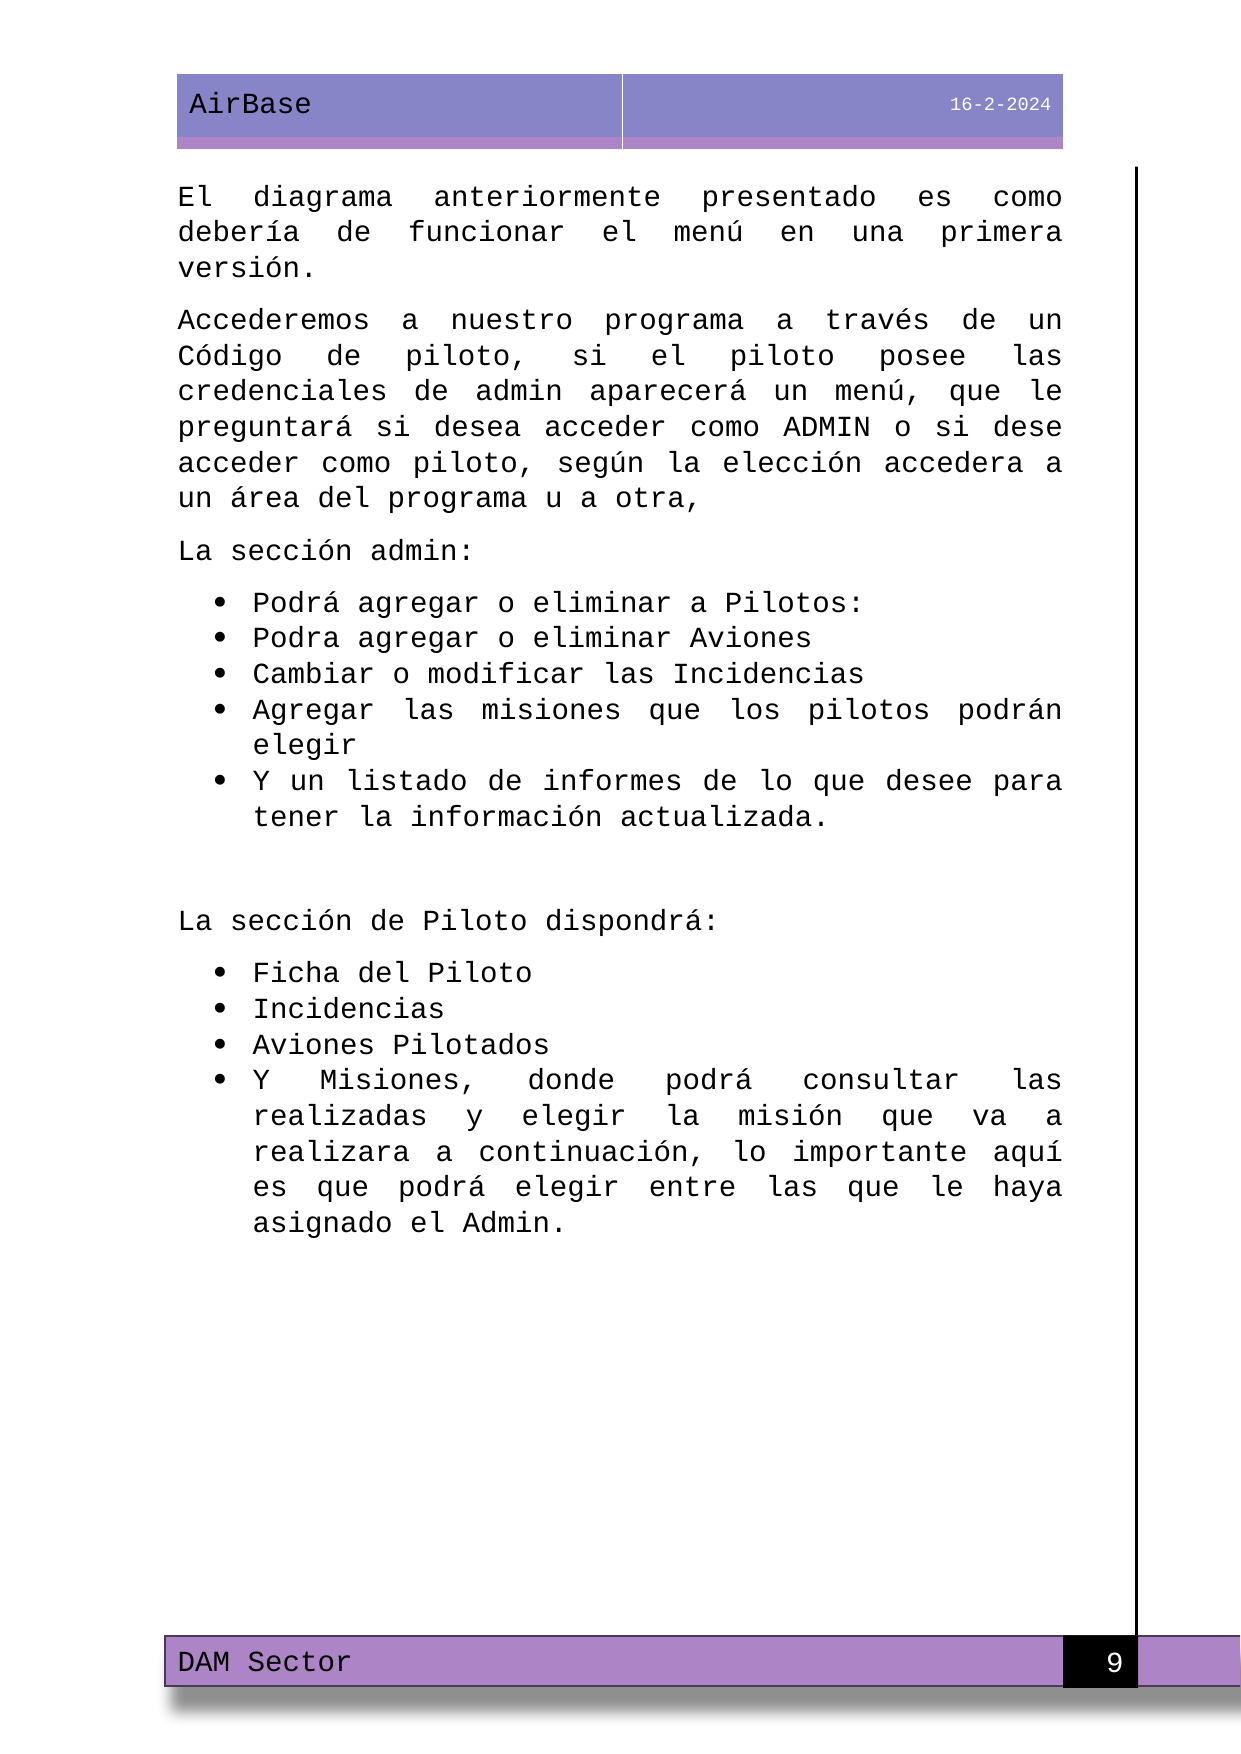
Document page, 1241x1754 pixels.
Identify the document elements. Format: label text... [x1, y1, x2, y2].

list Cambiar o modificar las Incidencias [215, 659, 1063, 692]
list Aviones Pilotados [215, 1030, 1063, 1063]
list Agregar las misiones que los pilotos podrán elegir [215, 695, 1063, 763]
list Ficha del Piloto [215, 959, 1063, 992]
list Y un listado de informes de lo que desee para tener la información actualizada. [215, 766, 1063, 835]
list Podra agregar o eliminar Aviones [215, 624, 1063, 657]
text El diagrama anteriormente presentado es como debería de funcionar el menú en una primera versión. [177, 182, 1063, 286]
list Podrá agregar o eliminar a Pilotos: [215, 588, 1063, 621]
list Y Misiones, donde podrá consultar las realizadas y elegir la misión que va a realizara a continuación, lo importante aquí es que podrá elegir entre las que le haya asignado el Admin. [215, 1066, 1063, 1241]
text La sección de Piloto dispondrá: [177, 906, 1063, 939]
list Incidencias [215, 994, 1063, 1027]
text Accederemos a nuestro programa a través de un Código de piloto, si el piloto posee las credenciales de admin aparecerá un menú, que le preguntará si desea acceder como ADMIN o si dese acceder como piloto, según la elección accedera a un área del programa u a otra, [177, 305, 1063, 516]
text La sección admin: [177, 536, 1063, 569]
